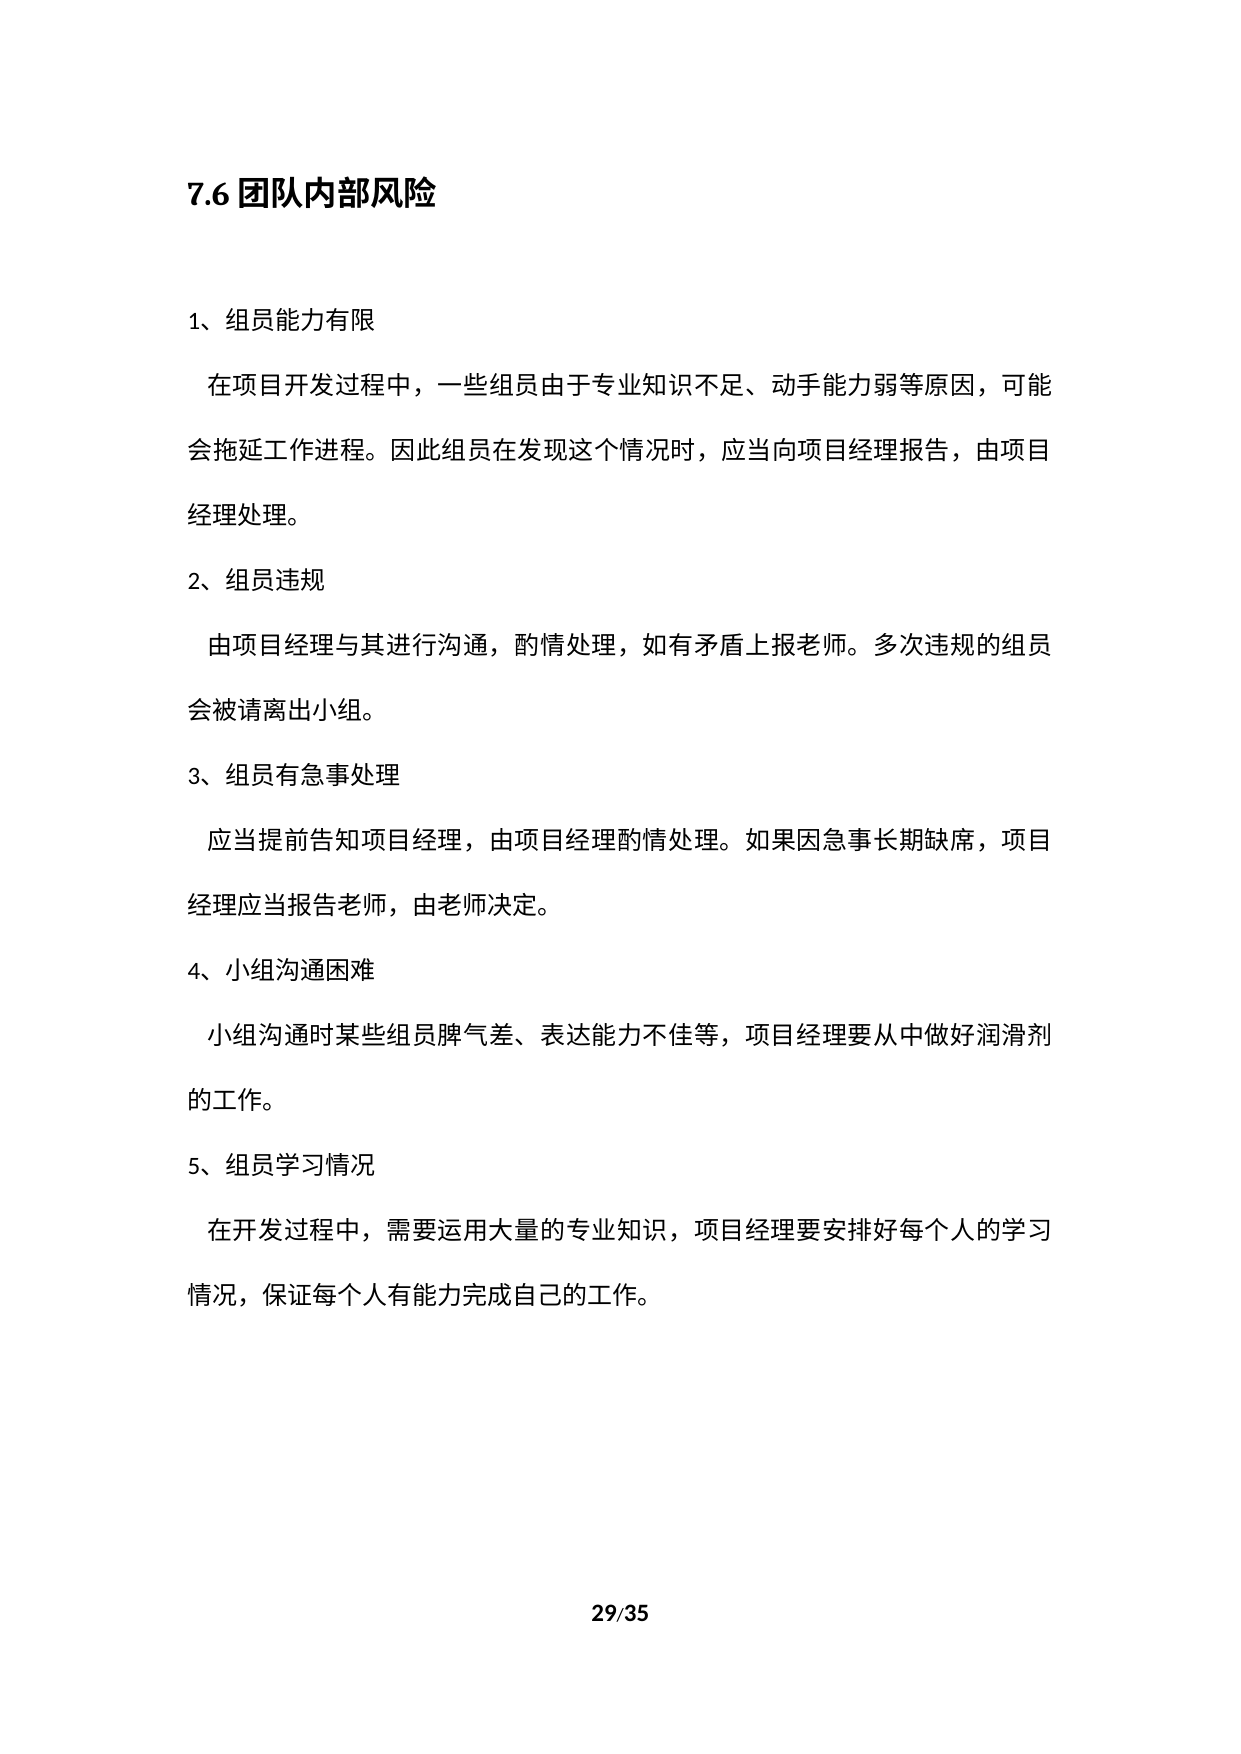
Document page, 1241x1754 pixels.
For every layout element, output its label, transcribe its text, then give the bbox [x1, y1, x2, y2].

text 应当提前告知项目经理，由项目经理酌情处理。如果因急事长期缺席，项目经理应当报告老师，由老师决定。 [187, 806, 1053, 936]
text 3、组员有急事处理 [187, 741, 1053, 806]
subtitle 7.6 团队内部风险 [187, 158, 1053, 223]
text 小组沟通时某些组员脾气差、表达能力不佳等，项目经理要从中做好润滑剂的工作。 [187, 1001, 1053, 1131]
text 在开发过程中，需要运用大量的专业知识，项目经理要安排好每个人的学习情况，保证每个人有能力完成自己的工作。 [187, 1196, 1053, 1326]
text 4、小组沟通困难 [187, 936, 1053, 1001]
text 在项目开发过程中，一些组员由于专业知识不足、动手能力弱等原因，可能会拖延工作进程。因此组员在发现这个情况时，应当向项目经理报告，由项目经理处理。 [187, 351, 1053, 546]
text 由项目经理与其进行沟通，酌情处理，如有矛盾上报老师。多次违规的组员会被请离出小组。 [187, 611, 1053, 741]
text 2、组员违规 [187, 546, 1053, 611]
text 1、组员能力有限 [187, 286, 1053, 351]
text 5、组员学习情况 [187, 1131, 1053, 1196]
